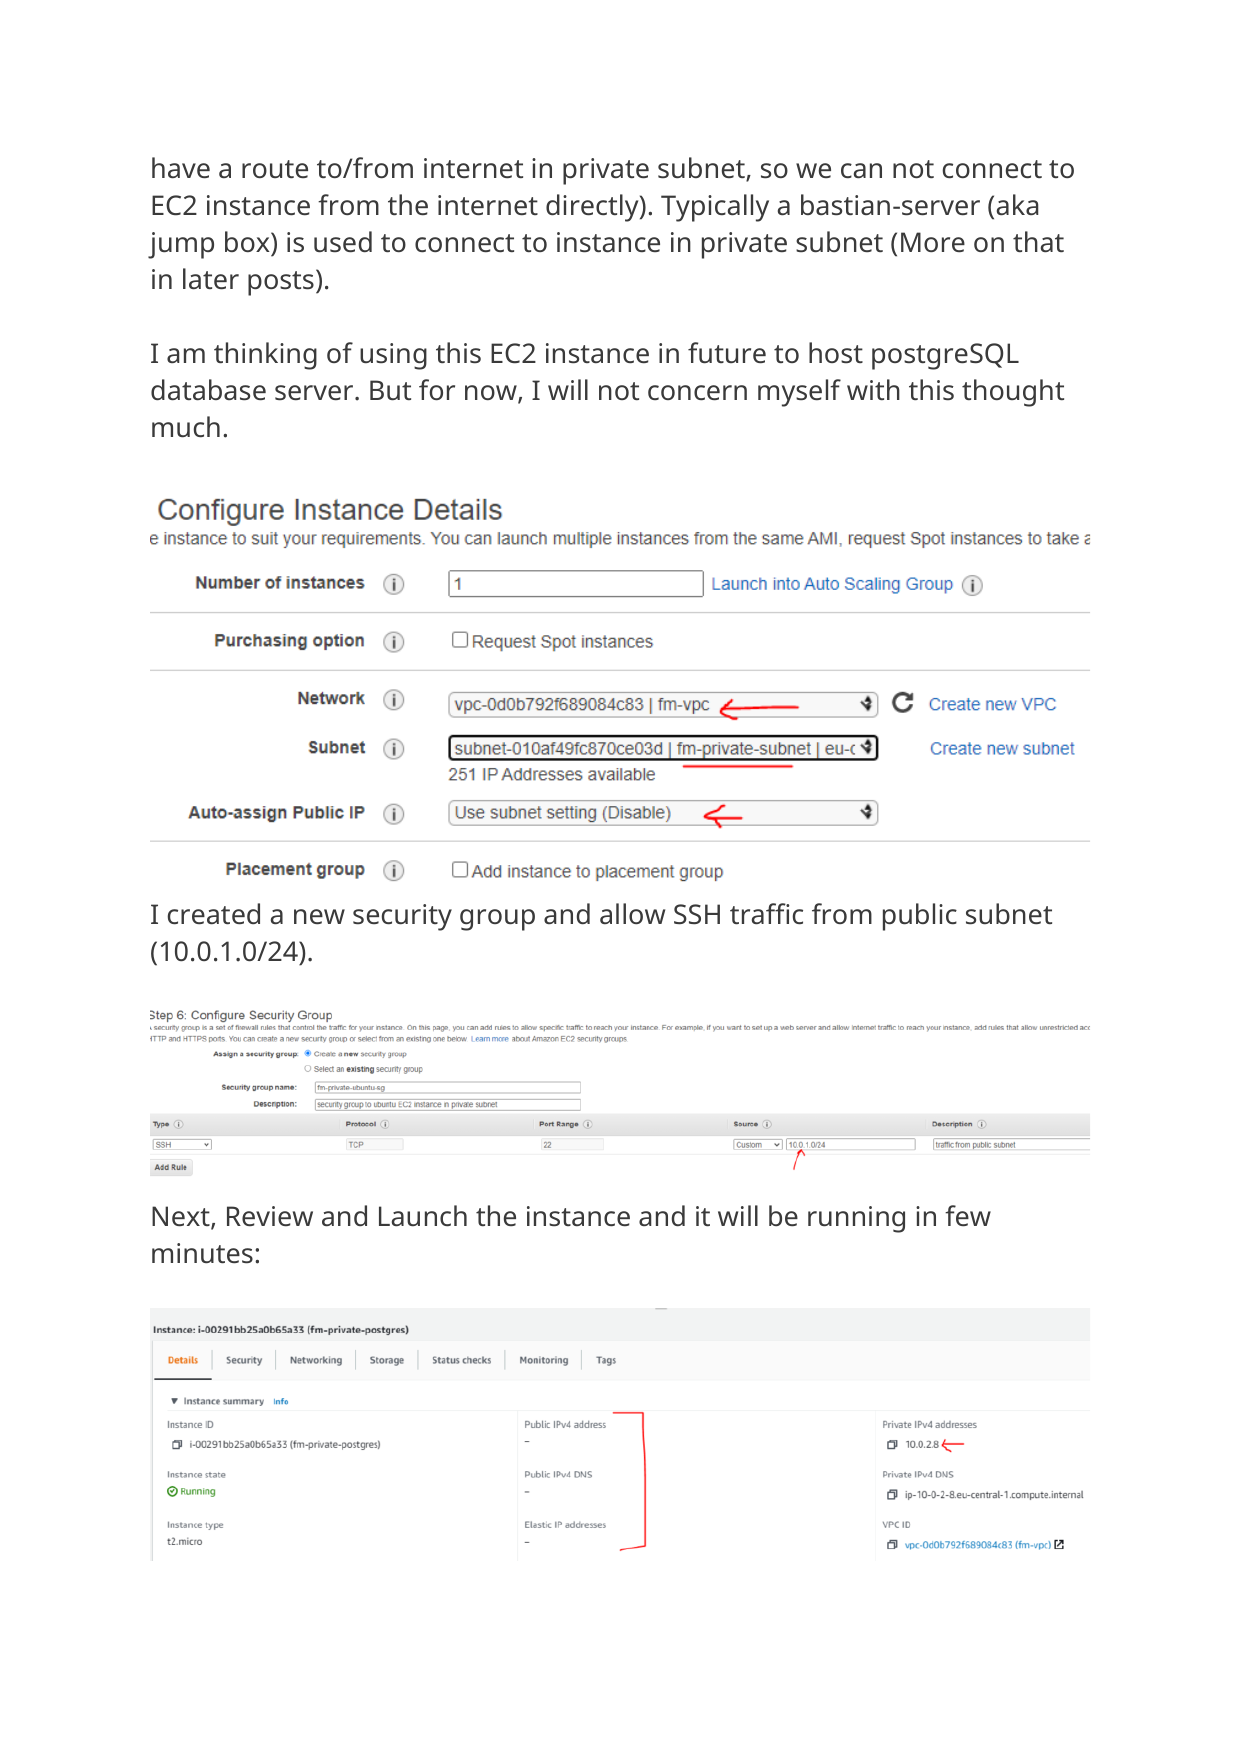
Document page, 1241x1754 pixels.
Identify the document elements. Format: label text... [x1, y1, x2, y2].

text I created a new security group and allow SSH traffic from public subnet (10.0.1.0/24). [150, 896, 1090, 969]
picture [150, 1006, 1091, 1198]
text I am thinking of using this EC2 instance in future to host postgreSQL database server. But for now, I will not concern myself with this thought much. [150, 335, 1090, 446]
text Next, Review and Launch the instance and it will be running in few minutes: [150, 1198, 1090, 1271]
picture [150, 483, 1091, 896]
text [150, 150, 1090, 297]
picture [150, 1308, 1091, 1561]
